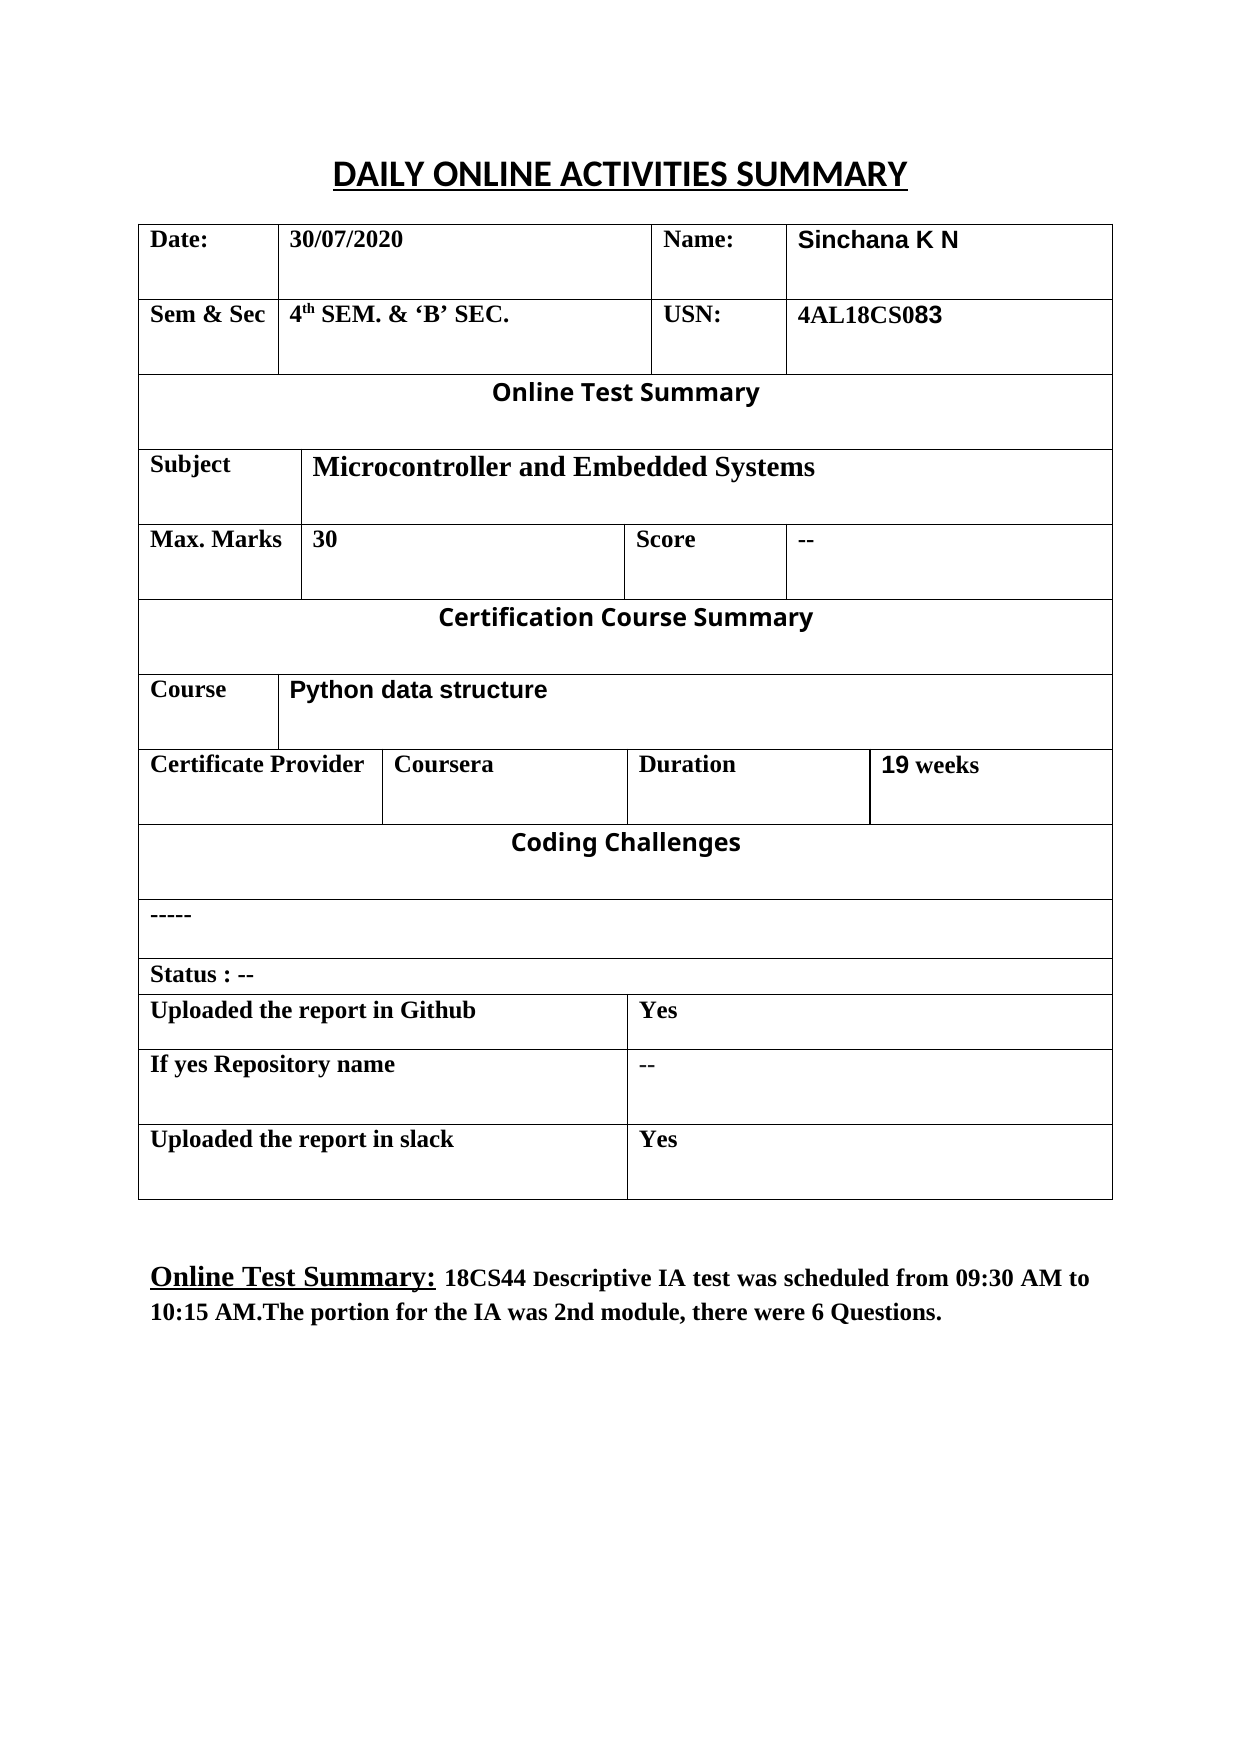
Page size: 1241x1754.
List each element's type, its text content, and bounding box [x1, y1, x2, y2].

table_cell Sem & Sec [139, 300, 278, 373]
table_cell Python data structure [279, 675, 1112, 748]
text DAILY ONLINE ACTIVITIES SUMMARY [150, 150, 1090, 196]
table_cell ----- [139, 900, 1112, 958]
table_cell Duration [628, 750, 869, 823]
table_cell -- [628, 1050, 1112, 1123]
table_cell 30 [302, 525, 624, 598]
table_header 30/07/2020 [279, 225, 651, 298]
table_cell Online Test Summary [139, 375, 1112, 448]
table_cell Uploaded the report in Github [139, 995, 627, 1048]
table_cell Microcontroller and Embedded Systems [302, 450, 1112, 523]
table_header Sinchana K N [787, 225, 1112, 298]
table_cell Certificate Provider [139, 750, 382, 823]
table_cell Subject [139, 450, 301, 523]
table_cell Max. Marks [139, 525, 301, 598]
table_cell Course [139, 675, 278, 748]
table_cell If yes Repository name [139, 1050, 627, 1123]
table_cell Coursera [383, 750, 627, 823]
table_cell 4th SEM. & ‘B’ SEC. [279, 300, 651, 373]
table_cell Yes [628, 1125, 1112, 1198]
table_cell Coding Challenges [139, 825, 1112, 898]
table_cell 4AL18CS083 [787, 300, 1112, 373]
table_cell USN: [652, 300, 786, 373]
table_cell -- [787, 525, 1112, 598]
table_cell Yes [628, 995, 1112, 1048]
table_cell Status : -- [139, 959, 1112, 994]
table_cell Score [625, 525, 786, 598]
table_cell Uploaded the report in slack [139, 1125, 627, 1198]
table_header Name: [652, 225, 786, 298]
table_cell 19 weeks [871, 750, 1112, 823]
text Online Test Summary: 18CS44 Descriptive IA test was scheduled from 09:30 AM to 10:15 AM.The portion for the IA was 2nd module, there were 6 Questions. [150, 1259, 1090, 1326]
table_cell Certification Course Summary [139, 600, 1112, 673]
table_header Date: [139, 225, 278, 298]
